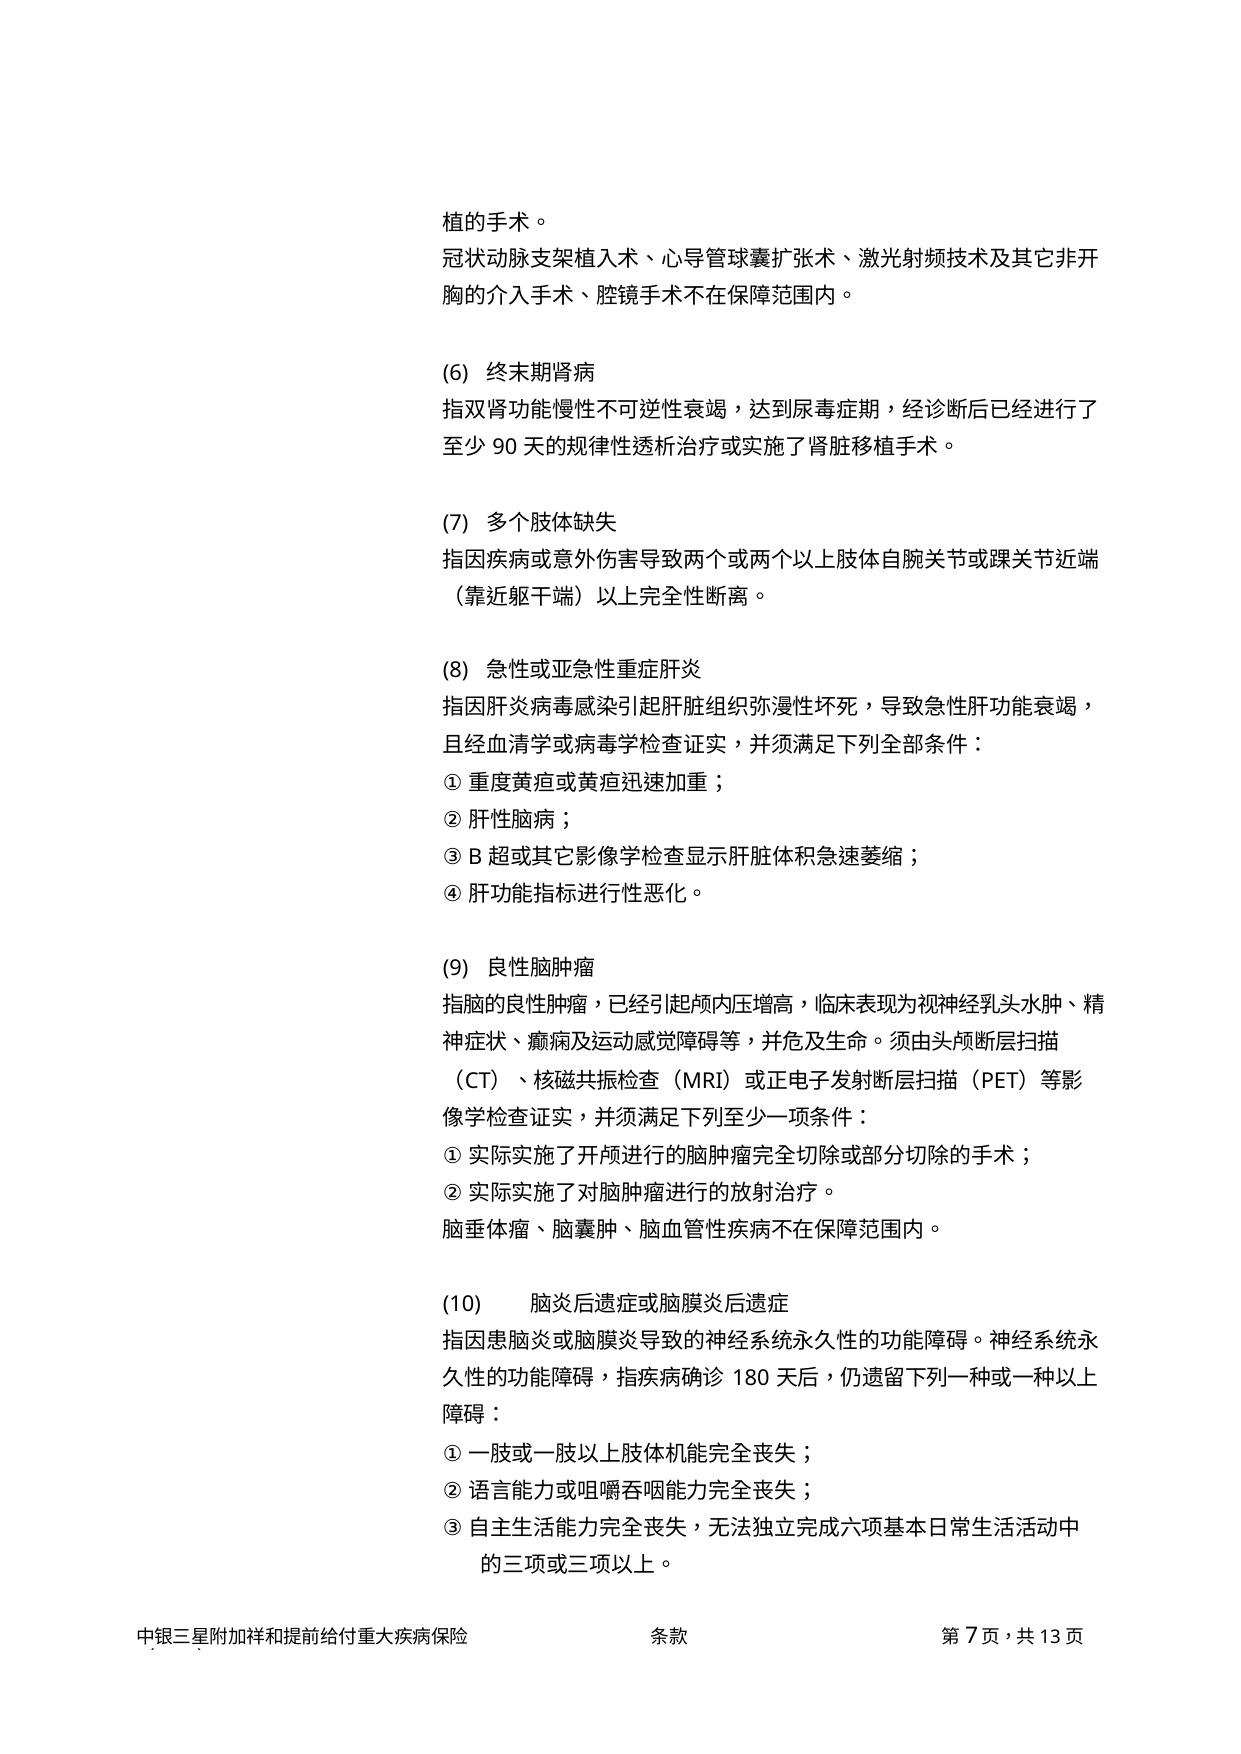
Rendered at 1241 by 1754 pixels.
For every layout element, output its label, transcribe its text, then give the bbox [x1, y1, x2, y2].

text ② 肝性脑病； [443, 804, 1121, 834]
text ③ 自主生活能力完全丧失，无法独立完成六项基本日常生活活动中的三项或三项以上。 [443, 1512, 1093, 1578]
list 良性脑肿瘤 [443, 952, 1121, 982]
text ① 实际实施了开颅进行的脑肿瘤完全切除或部分切除的手术； [443, 1141, 1121, 1170]
text ④ 肝功能指标进行性恶化。 [443, 878, 1121, 908]
text ② 语言能力或咀嚼吞咽能力完全丧失； [443, 1475, 1121, 1504]
text 冠状动脉支架植入术、心导管球囊扩张术、激光射频技术及其它非开胸的介入手术、腔镜手术不在保障范围内。 [443, 243, 1100, 310]
text 指因疾病或意外伤害导致两个或两个以上肢体自腕关节或踝关节近端 [443, 544, 1121, 573]
text ③ B 超或其它影像学检查显示肝脏体积急速萎缩； [443, 841, 1121, 871]
text 指脑的良性肿瘤，已经引起颅内压增高，临床表现为视神经乳头水肿、精神症状、癫痫及运动感觉障碍等，并危及生命。须由头颅断层扫描 [443, 989, 1111, 1056]
text 植的手术。 [443, 206, 1121, 236]
text 脑垂体瘤、脑囊肿、脑血管性疾病不在保障范围内。 [443, 1214, 1121, 1244]
text ① 一肢或一肢以上肢体机能完全丧失； [443, 1438, 1121, 1468]
list 终末期肾病 [443, 357, 1121, 386]
text （靠近躯干端）以上完全性断离。 [443, 581, 1121, 610]
text 指因肝炎病毒感染引起肝脏组织弥漫性坏死，导致急性肝功能衰竭， 且经血清学或病毒学检查证实，并须满足下列全部条件： [443, 691, 1100, 758]
text （CT）、核磁共振检查（MRI）或正电子发射断层扫描（PET）等影像学检查证实，并须满足下列至少一项条件： [443, 1064, 1100, 1132]
list 脑炎后遗症或脑膜炎后遗症 [443, 1288, 1121, 1318]
text ② 实际实施了对脑肿瘤进行的放射治疗。 [443, 1177, 1121, 1207]
text 指因患脑炎或脑膜炎导致的神经系统永久性的功能障碍。神经系统永久性的功能障碍，指疾病确诊 180 天后，仍遗留下列一种或一种以上障碍： [443, 1325, 1100, 1429]
list 急性或亚急性重症肝炎 [443, 654, 1121, 684]
text ① 重度黄疸或黄疸迅速加重； [443, 767, 1121, 797]
text 指双肾功能慢性不可逆性衰竭，达到尿毒症期，经诊断后已经进行了至少 90 天的规律性透析治疗或实施了肾脏移植手术。 [443, 393, 1100, 461]
list 多个肢体缺失 [443, 507, 1121, 537]
